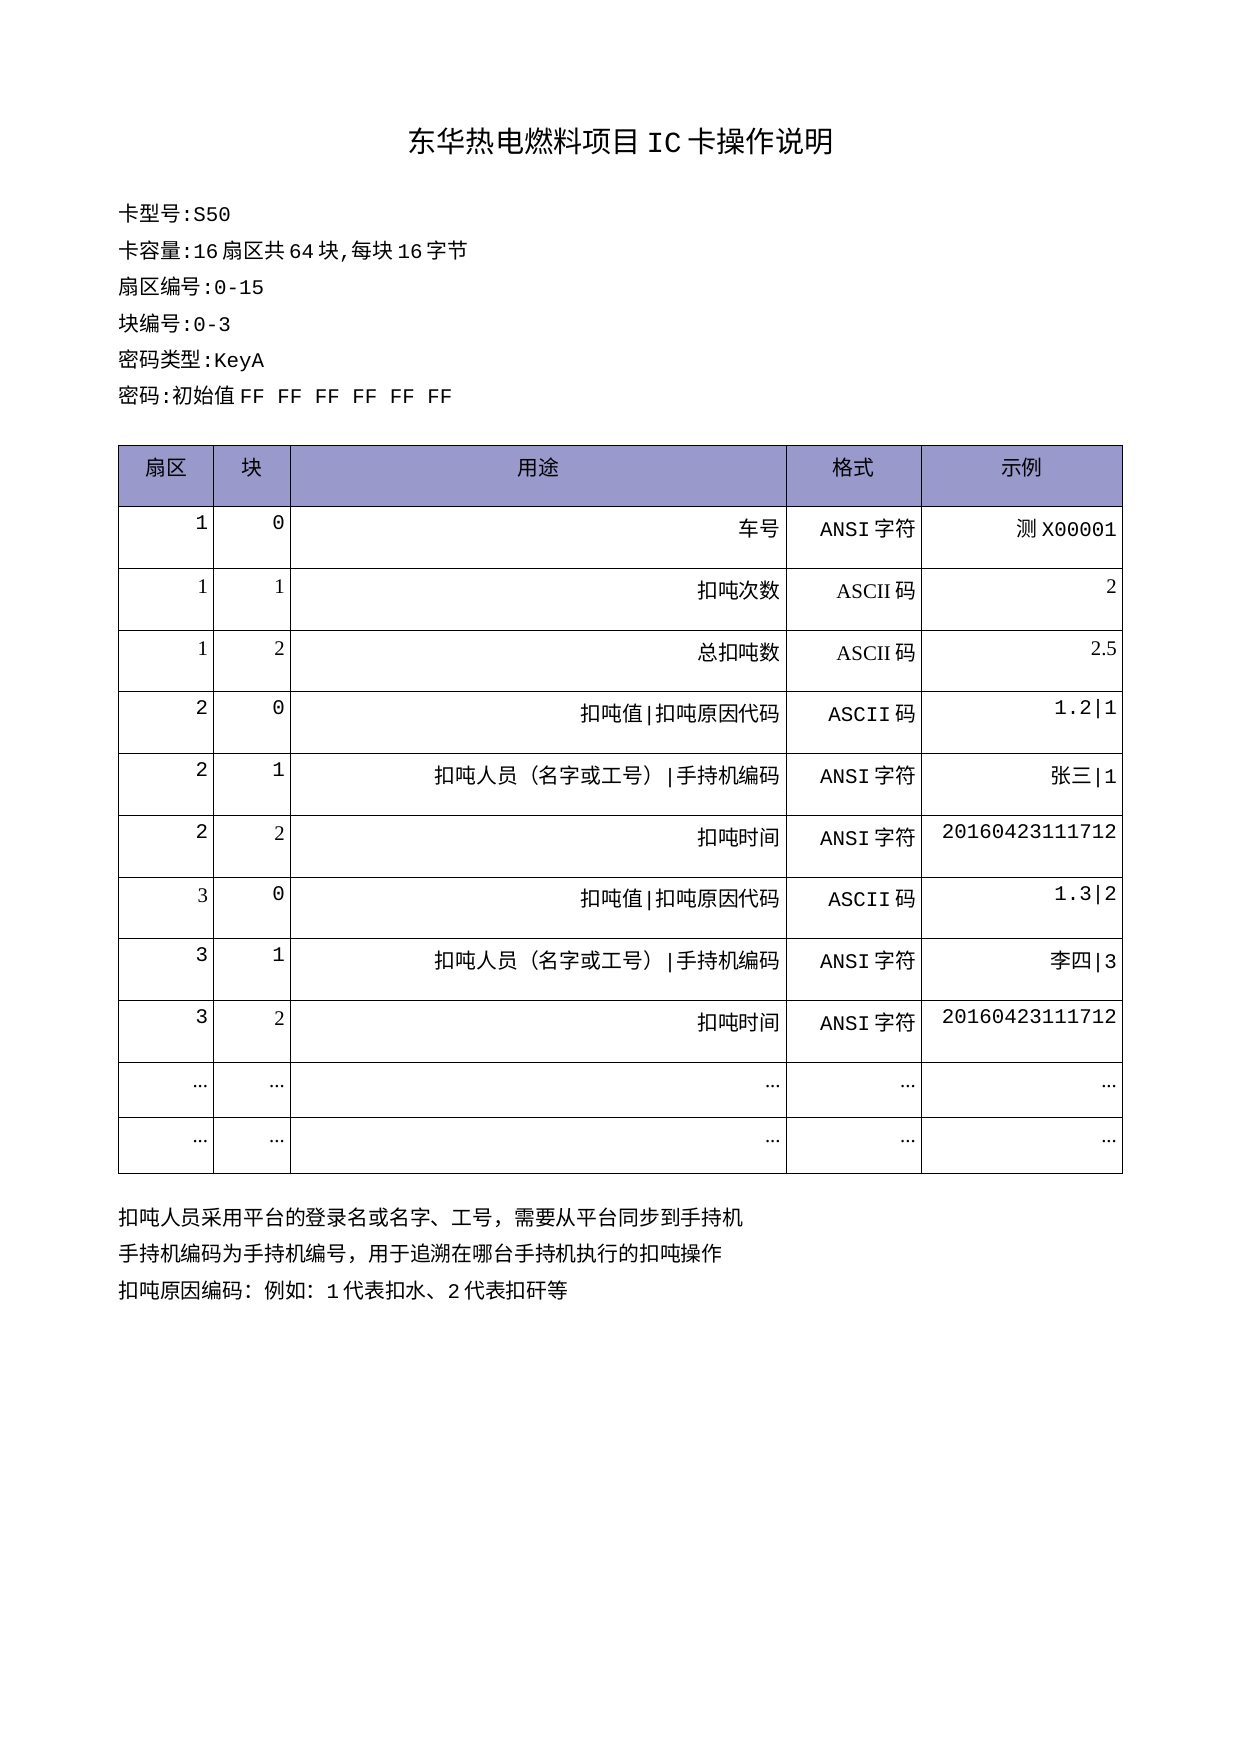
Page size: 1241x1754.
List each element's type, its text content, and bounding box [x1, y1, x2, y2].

table_cell 3 [119, 878, 213, 938]
table_cell 扣吨时间 [291, 1001, 786, 1062]
text 卡型号:S50 [118, 197, 1122, 228]
text 东华热电燃料项目IC卡操作说明 [118, 118, 1122, 161]
table_header 示例 [922, 446, 1122, 506]
table_cell 测X00001 [922, 507, 1122, 568]
table_cell ... [119, 1118, 213, 1172]
table_cell ANSI字符 [787, 754, 921, 814]
table_cell 0 [214, 878, 290, 938]
table_cell 2.5 [922, 631, 1122, 691]
table_cell ANSI字符 [787, 1001, 921, 1062]
table_cell 0 [214, 692, 290, 753]
table_header 用途 [291, 446, 786, 506]
table_cell ASCII码 [787, 569, 921, 629]
table_cell 20160423111712 [922, 1001, 1122, 1062]
table_cell ... [291, 1118, 786, 1172]
table_cell 总扣吨数 [291, 631, 786, 691]
table_header 扇区 [119, 446, 213, 506]
table_cell 1.2|1 [922, 692, 1122, 753]
table_cell ... [787, 1118, 921, 1172]
table_cell ANSI字符 [787, 939, 921, 1000]
table_cell 1 [119, 507, 213, 568]
table_cell 2 [214, 631, 290, 691]
text 手持机编码为手持机编号，用于追溯在哪台手持机执行的扣吨操作 [118, 1238, 1122, 1268]
table_cell ASCII码 [787, 692, 921, 753]
table_cell ... [291, 1063, 786, 1117]
table_cell ASCII码 [787, 631, 921, 691]
table_cell 1 [119, 569, 213, 629]
table_cell 3 [119, 1001, 213, 1062]
table_cell 扣吨人员（名字或工号）|手持机编码 [291, 939, 786, 1000]
table_cell 1.3|2 [922, 878, 1122, 938]
table_cell ... [214, 1063, 290, 1117]
table_cell 张三|1 [922, 754, 1122, 814]
table_cell 李四|3 [922, 939, 1122, 1000]
table_cell 3 [119, 939, 213, 1000]
table_cell 扣吨值|扣吨原因代码 [291, 692, 786, 753]
table_cell ... [119, 1063, 213, 1117]
table_cell 0 [214, 507, 290, 568]
table_cell 2 [214, 1001, 290, 1062]
table_cell 扣吨人员（名字或工号）|手持机编码 [291, 754, 786, 814]
table_cell 扣吨时间 [291, 816, 786, 876]
table_cell 2 [119, 816, 213, 876]
text 扇区编号:0-15 [118, 270, 1122, 301]
table_header 块 [214, 446, 290, 506]
text 卡容量:16扇区共64块,每块16字节 [118, 234, 1122, 264]
table_cell 车号 [291, 507, 786, 568]
text 扣吨原因编码：例如：1代表扣水、2代表扣矸等 [118, 1274, 1122, 1304]
text 块编号:0-3 [118, 307, 1122, 337]
table_cell 1 [214, 569, 290, 629]
text 密码类型:KeyA [118, 343, 1122, 374]
table_cell 2 [922, 569, 1122, 629]
table_cell ... [787, 1063, 921, 1117]
table_cell 1 [119, 631, 213, 691]
table_cell ANSI字符 [787, 507, 921, 568]
table_cell ANSI字符 [787, 816, 921, 876]
table_cell 1 [214, 939, 290, 1000]
table_cell 20160423111712 [922, 816, 1122, 876]
table_cell 1 [214, 754, 290, 814]
table_cell ASCII码 [787, 878, 921, 938]
table_cell ... [922, 1063, 1122, 1117]
table_header 格式 [787, 446, 921, 506]
table_cell 2 [214, 816, 290, 876]
table_cell 2 [119, 692, 213, 753]
table_cell ... [214, 1118, 290, 1172]
text 扣吨人员采用平台的登录名或名字、工号，需要从平台同步到手持机 [118, 1201, 1122, 1232]
table_cell ... [922, 1118, 1122, 1172]
text 密码:初始值 FF FF FF FF FF FF [118, 380, 1122, 410]
table_cell 2 [119, 754, 213, 814]
table_cell 扣吨值|扣吨原因代码 [291, 878, 786, 938]
table_cell 扣吨次数 [291, 569, 786, 629]
